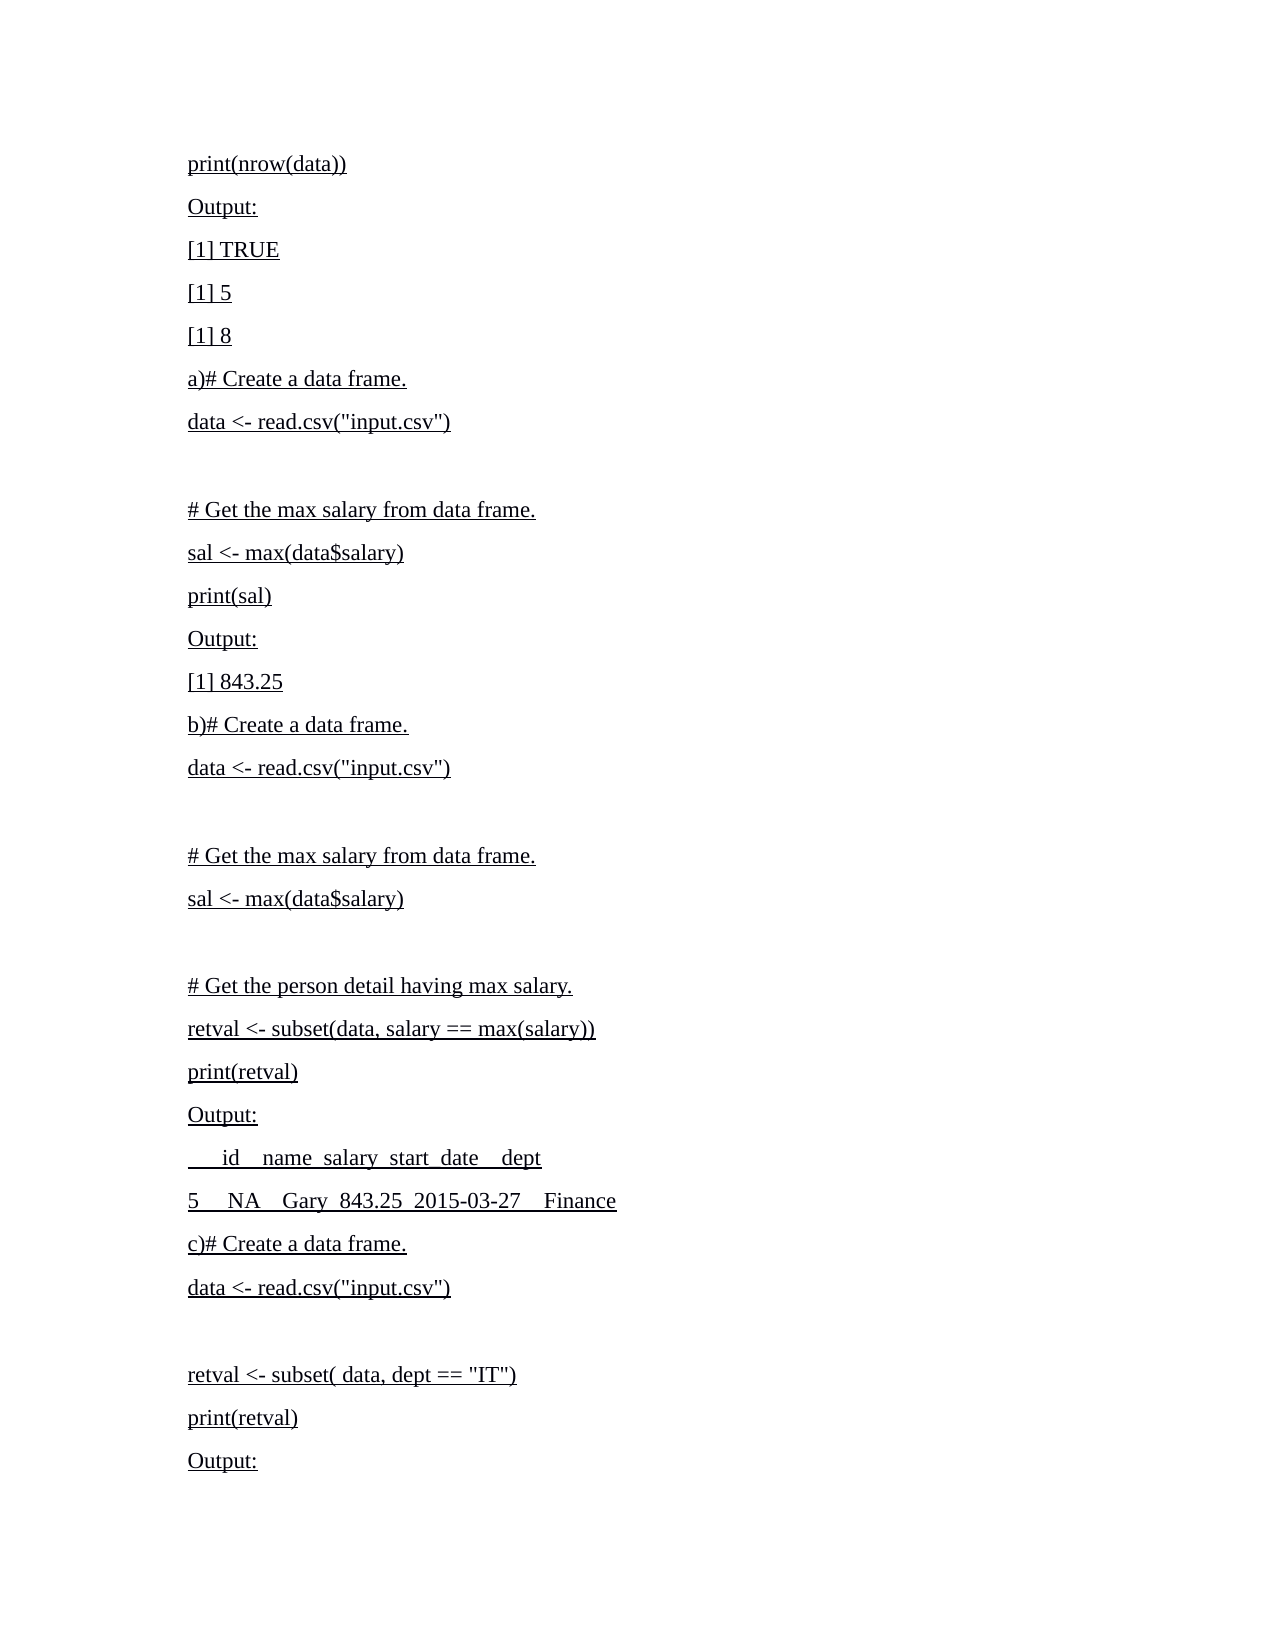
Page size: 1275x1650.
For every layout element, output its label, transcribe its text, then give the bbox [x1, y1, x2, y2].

text b)# Create a data frame. [187, 712, 1087, 738]
text [1] 5 [187, 279, 1087, 305]
text [1] TRUE [187, 236, 1087, 262]
text Output: [187, 1104, 1087, 1130]
text data <- read.csv("input.csv") [187, 1276, 1087, 1302]
text [1] 8 [187, 322, 1087, 348]
text sal <- max(data$salary) [187, 886, 1087, 912]
text data <- read.csv("input.csv") [187, 408, 1087, 434]
text # Get the max salary from data frame. [187, 497, 1087, 523]
text data <- read.csv("input.csv") [187, 755, 1087, 781]
text retval <- subset( data, dept == "IT") [187, 1364, 1087, 1391]
text sal <- max(data$salary) [187, 539, 1087, 566]
text c)# Create a data frame. [187, 1233, 1087, 1259]
text print(retval) [187, 1407, 1087, 1433]
text id name salary start_date dept [187, 1147, 1087, 1173]
text 5 NA Gary 843.25 2015-03-27 Finance [187, 1190, 1087, 1216]
text retval <- subset(data, salary == max(salary)) [187, 1018, 1087, 1044]
text print(retval) [187, 1061, 1087, 1087]
text a)# Create a data frame. [187, 365, 1087, 391]
text Output: [187, 626, 1087, 652]
text [1] 843.25 [187, 669, 1087, 695]
text # Get the max salary from data frame. [187, 843, 1087, 869]
text Output: [187, 193, 1087, 219]
text # Get the person detail having max salary. [187, 974, 1087, 1001]
text print(nrow(data)) [187, 150, 1087, 176]
text print(sal) [187, 583, 1087, 609]
text Output: [187, 1450, 1087, 1477]
